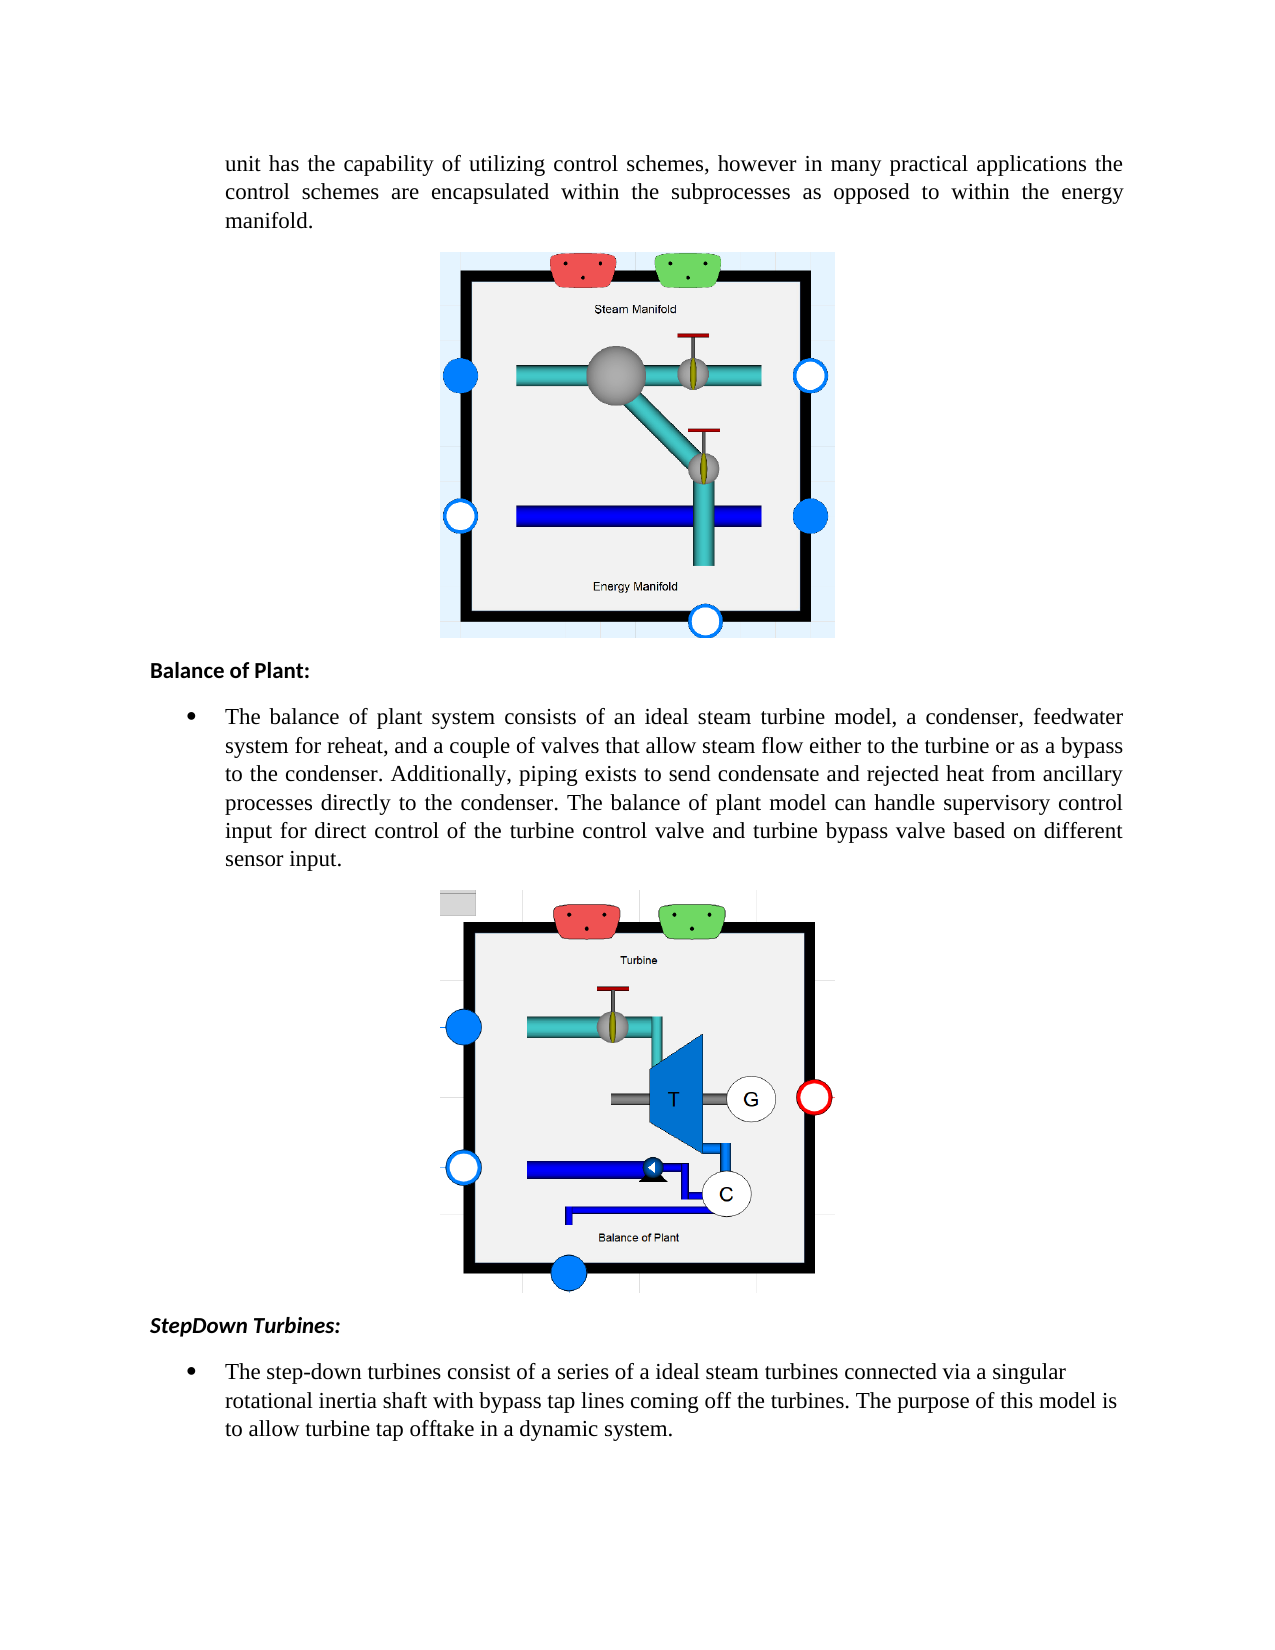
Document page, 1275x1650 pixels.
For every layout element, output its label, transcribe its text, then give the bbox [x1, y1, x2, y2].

text StepDown Turbines: [150, 1311, 1125, 1339]
picture [440, 252, 835, 638]
list The step-down turbines consist of a series of a ideal steam turbines connected via a singular rotational inertia shaft with bypass tap lines coming off the turbines. The purpose of this model is to allow turbine tap offtake in a dynamic system. [187, 1358, 1125, 1441]
list The balance of plant system consists of an ideal steam turbine model, a condenser, feedwater system for reheat, and a couple of valves that allow steam flow either to the turbine or as a bypass to the condenser. Additionally, piping exists to send condensate and rejected heat from ancillary processes directly to the condenser. The balance of plant model can handle supervisory control input for direct control of the turbine control valve and turbine bypass valve based on different sensor input. [187, 703, 1125, 872]
text Balance of Plant: [150, 656, 1125, 684]
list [187, 150, 1125, 233]
picture [440, 890, 835, 1293]
